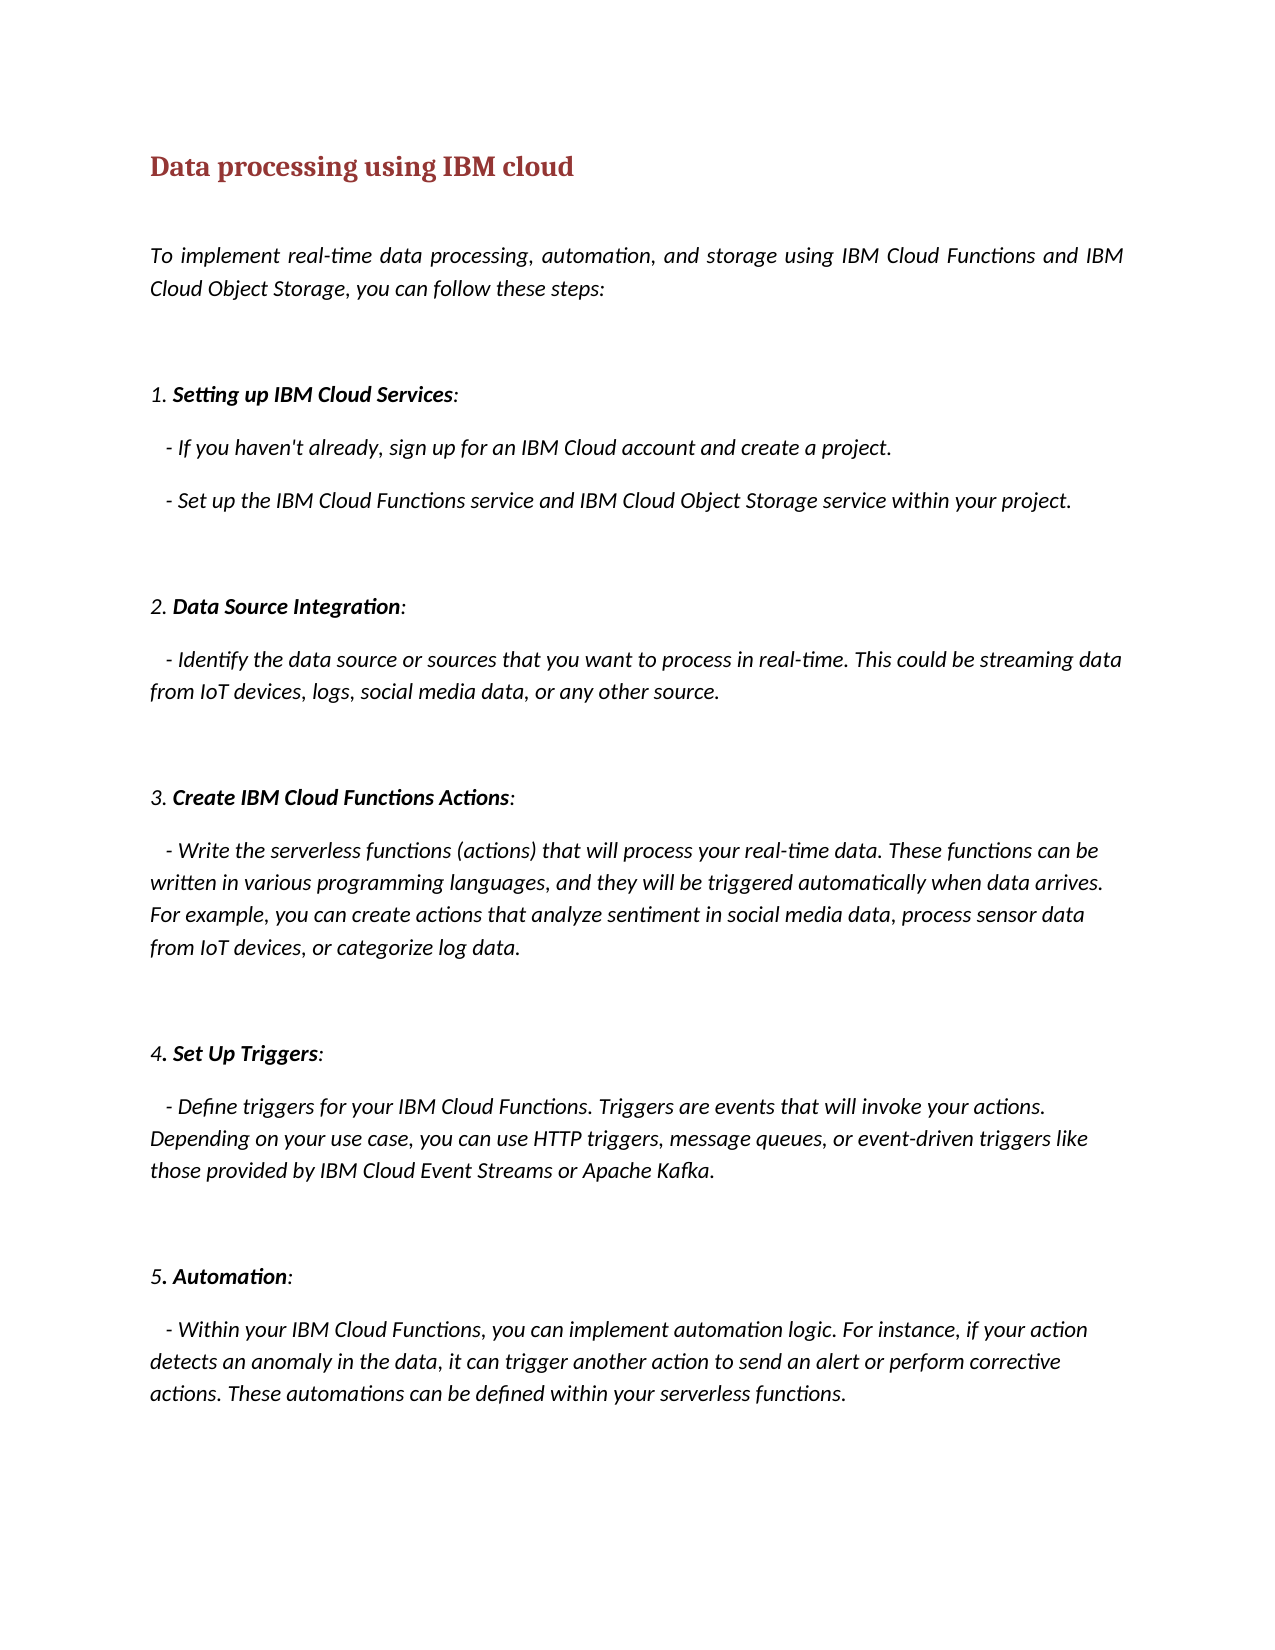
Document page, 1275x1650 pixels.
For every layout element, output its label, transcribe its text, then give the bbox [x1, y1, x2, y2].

text 4. Set Up Triggers: [150, 1039, 1125, 1067]
text - Within your IBM Cloud Functions, you can implement automation logic. For instance, if your action detects an anomaly in the data, it can trigger another action to send an alert or perform corrective actions. These automations can be defined within your serverless functions. [150, 1315, 1125, 1408]
text 2. Data Source Integration: [150, 592, 1125, 620]
text 5. Automation: [150, 1262, 1125, 1290]
text 3. Create IBM Cloud Functions Actions: [150, 783, 1125, 811]
text - Set up the IBM Cloud Functions service and IBM Cloud Object Storage service within your project. [150, 486, 1125, 514]
subtitle Data processing using IBM cloud [150, 150, 1125, 183]
text To implement real-time data processing, automation, and storage using IBM Cloud Functions and IBM Cloud Object Storage, you can follow these steps: [150, 242, 1125, 302]
text - Define triggers for your IBM Cloud Functions. Triggers are events that will invoke your actions. Depending on your use case, you can use HTTP triggers, message queues, or event-driven triggers like those provided by IBM Cloud Event Streams or Apache Kafka. [150, 1092, 1125, 1184]
text - Identify the data source or sources that you want to process in real-time. This could be streaming data from IoT devices, logs, social media data, or any other source. [150, 645, 1125, 705]
text 1. Setting up IBM Cloud Services: [150, 380, 1125, 408]
text - If you haven't already, sign up for an IBM Cloud account and create a project. [150, 433, 1125, 461]
text - Write the serverless functions (actions) that will process your real-time data. These functions can be written in various programming languages, and they will be triggered automatically when data arrives. For example, you can create actions that analyze sentiment in social media data, process sensor data from IoT devices, or categorize log data. [150, 836, 1125, 961]
